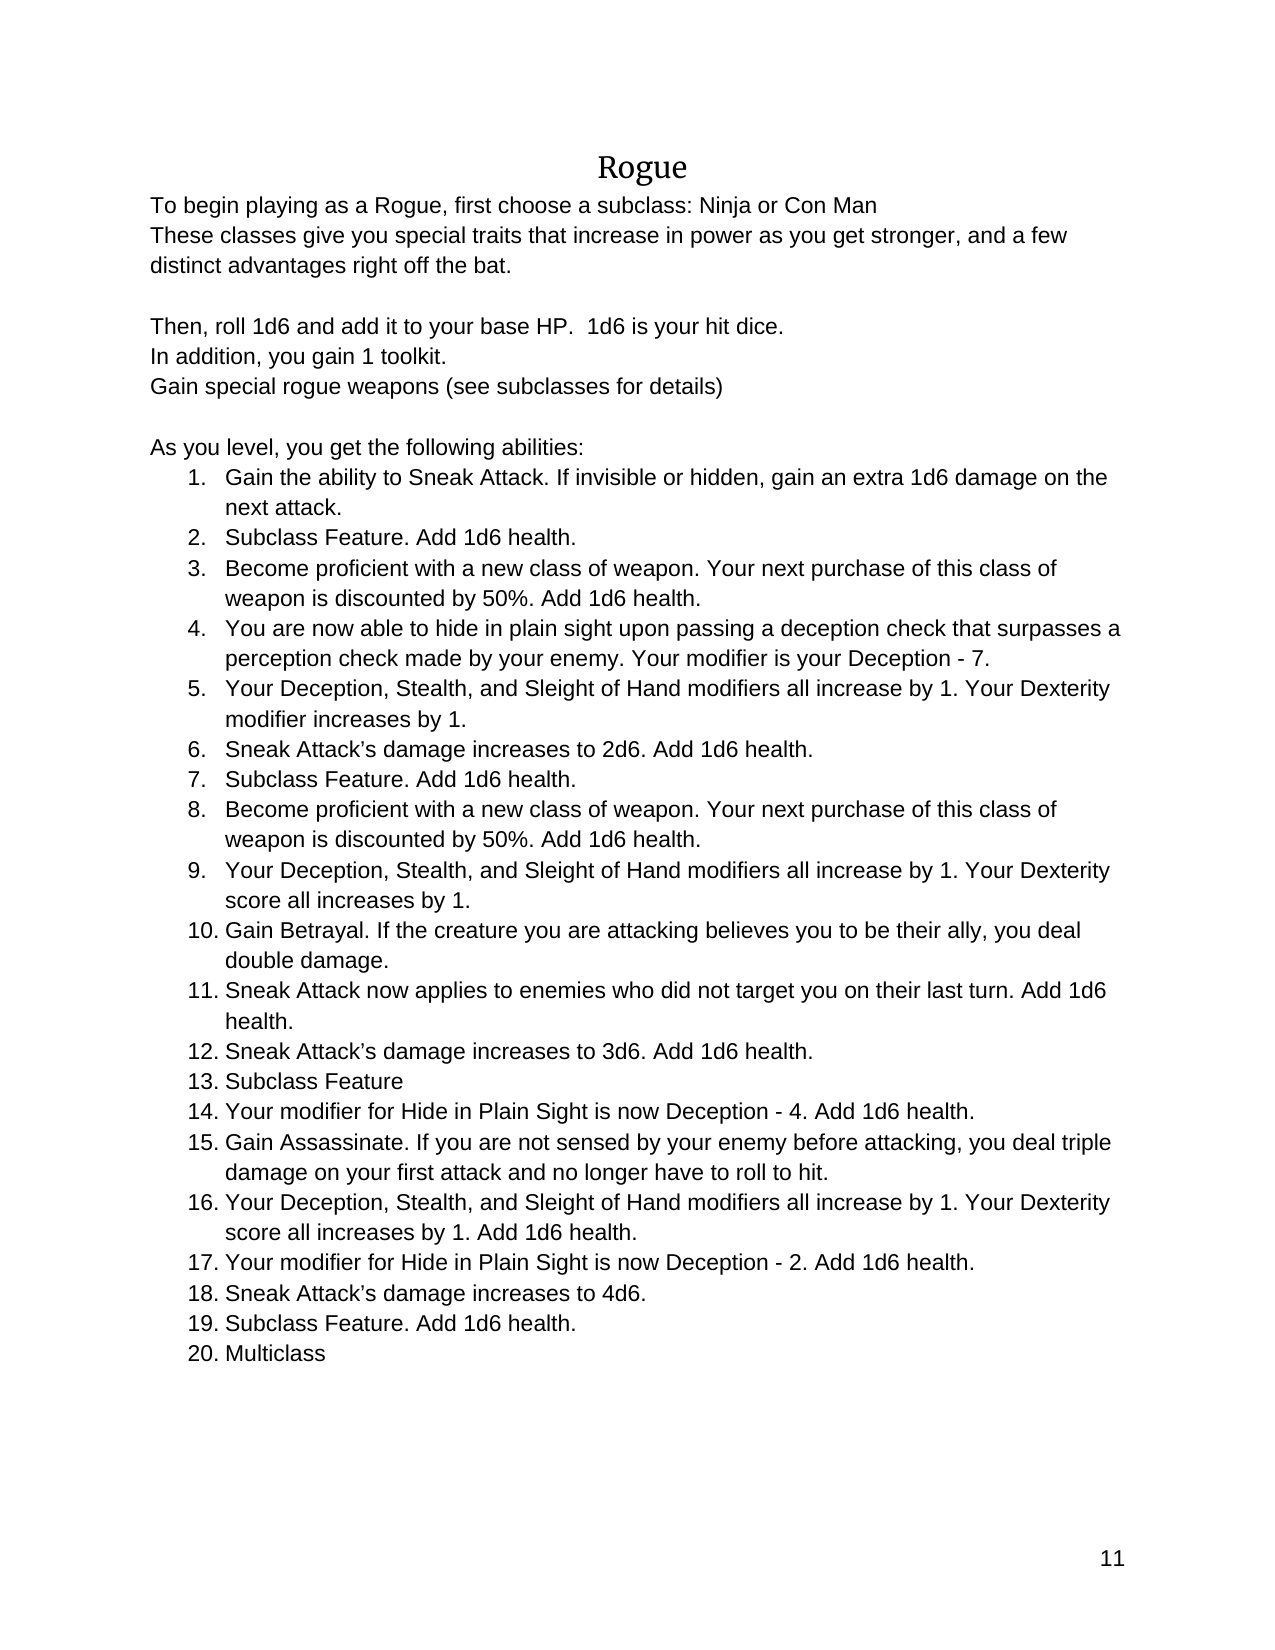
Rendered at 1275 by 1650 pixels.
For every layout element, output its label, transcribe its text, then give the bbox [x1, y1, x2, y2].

list Gain Assassinate. If you are not sensed by your enemy before attacking, you deal triple damage on your first attack and no longer have to roll to hit. [187, 1128, 1125, 1185]
list Subclass Feature. Add 1d6 health. [187, 1310, 1125, 1336]
list Subclass Feature. Add 1d6 health. [187, 524, 1125, 551]
list Subclass Feature. Add 1d6 health. [187, 766, 1125, 792]
text These classes give you special traits that increase in power as you get stronger, and a few distinct advantages right off the bat. [150, 222, 1125, 279]
list Sneak Attack now applies to enemies who did not target you on their last turn. Add 1d6 health. [187, 977, 1125, 1034]
list Become proficient with a new class of weapon. Your next purchase of this class of weapon is discounted by 50%. Add 1d6 health. [187, 554, 1125, 611]
list Your modifier for Hide in Plain Sight is now Deception - 2. Add 1d6 health. [187, 1249, 1125, 1276]
text As you level, you get the following abilities: [150, 434, 1125, 460]
text Gain special rogue weapons (see subclasses for details) [150, 373, 1125, 400]
list Your Deception, Stealth, and Sleight of Hand modifiers all increase by 1. Your Dexterity score all increases by 1. Add 1d6 health. [187, 1189, 1125, 1246]
list Sneak Attack’s damage increases to 3d6. Add 1d6 health. [187, 1038, 1125, 1064]
list Multiclass [187, 1340, 1125, 1366]
subtitle Rogue [159, 150, 1125, 187]
text To begin playing as a Rogue, first choose a subclass: Ninja or Con Man [150, 192, 1125, 218]
list Become proficient with a new class of weapon. Your next purchase of this class of weapon is discounted by 50%. Add 1d6 health. [187, 796, 1125, 853]
list Sneak Attack’s damage increases to 4d6. [187, 1279, 1125, 1306]
list Your modifier for Hide in Plain Sight is now Deception - 4. Add 1d6 health. [187, 1098, 1125, 1125]
text In addition, you gain 1 toolkit. [150, 343, 1125, 369]
list Your Deception, Stealth, and Sleight of Hand modifiers all increase by 1. Your Dexterity score all increases by 1. [187, 857, 1125, 913]
text Then, roll 1d6 and add it to your base HP. 1d6 is your hit dice. [150, 313, 1125, 339]
list Your Deception, Stealth, and Sleight of Hand modifiers all increase by 1. Your Dexterity modifier increases by 1. [187, 675, 1125, 732]
list Gain the ability to Sneak Attack. If invisible or hidden, gain an extra 1d6 damage on the next attack. [187, 464, 1125, 521]
list Subclass Feature [187, 1068, 1125, 1094]
list Gain Betrayal. If the creature you are attacking believes you to be their ally, you deal double damage. [187, 917, 1125, 974]
list Sneak Attack’s damage increases to 2d6. Add 1d6 health. [187, 736, 1125, 762]
list You are now able to hide in plain sight upon passing a deception check that surpasses a perception check made by your enemy. Your modifier is your Deception - 7. [187, 615, 1125, 672]
